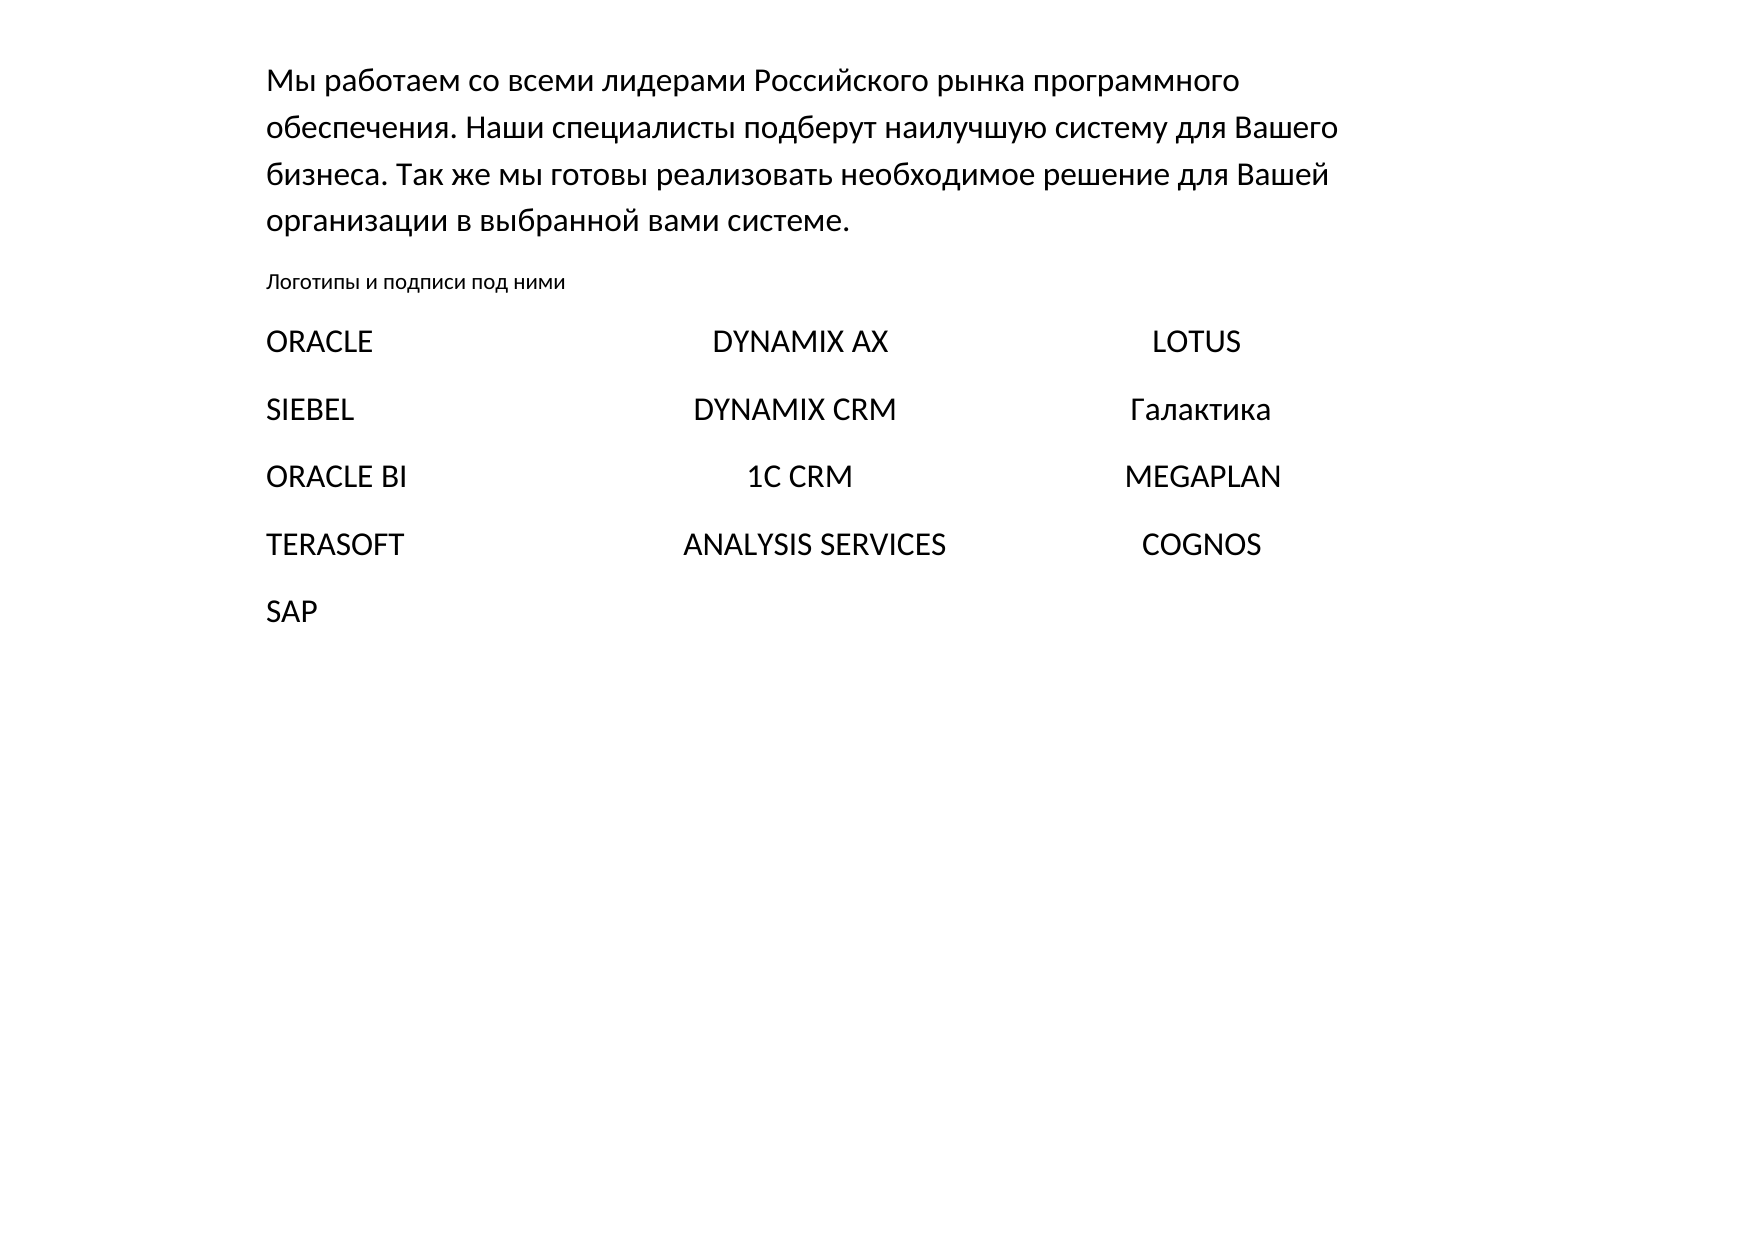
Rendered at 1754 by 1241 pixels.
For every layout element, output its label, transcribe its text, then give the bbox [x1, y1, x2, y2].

text ORACLE DYNAMIX AX LOTUS [266, 320, 1403, 361]
text SIEBEL DYNAMIX CRM Галактика [266, 388, 1403, 428]
text ORACLE BI 1C CRM MEGAPLAN [266, 455, 1403, 496]
text TERASOFT ANALYSIS SERVICES COGNOS [266, 523, 1403, 564]
text Логотипы и подписи под ними [266, 267, 1403, 295]
text Мы работаем со всеми лидерами Российского рынка программного обеспечения. Наши специалисты подберут наилучшую систему для Вашего бизнеса. Так же мы готовы реализовать необходимое решение для Вашей организации в выбранной вами системе. [266, 59, 1403, 240]
text SAP [266, 591, 1403, 631]
